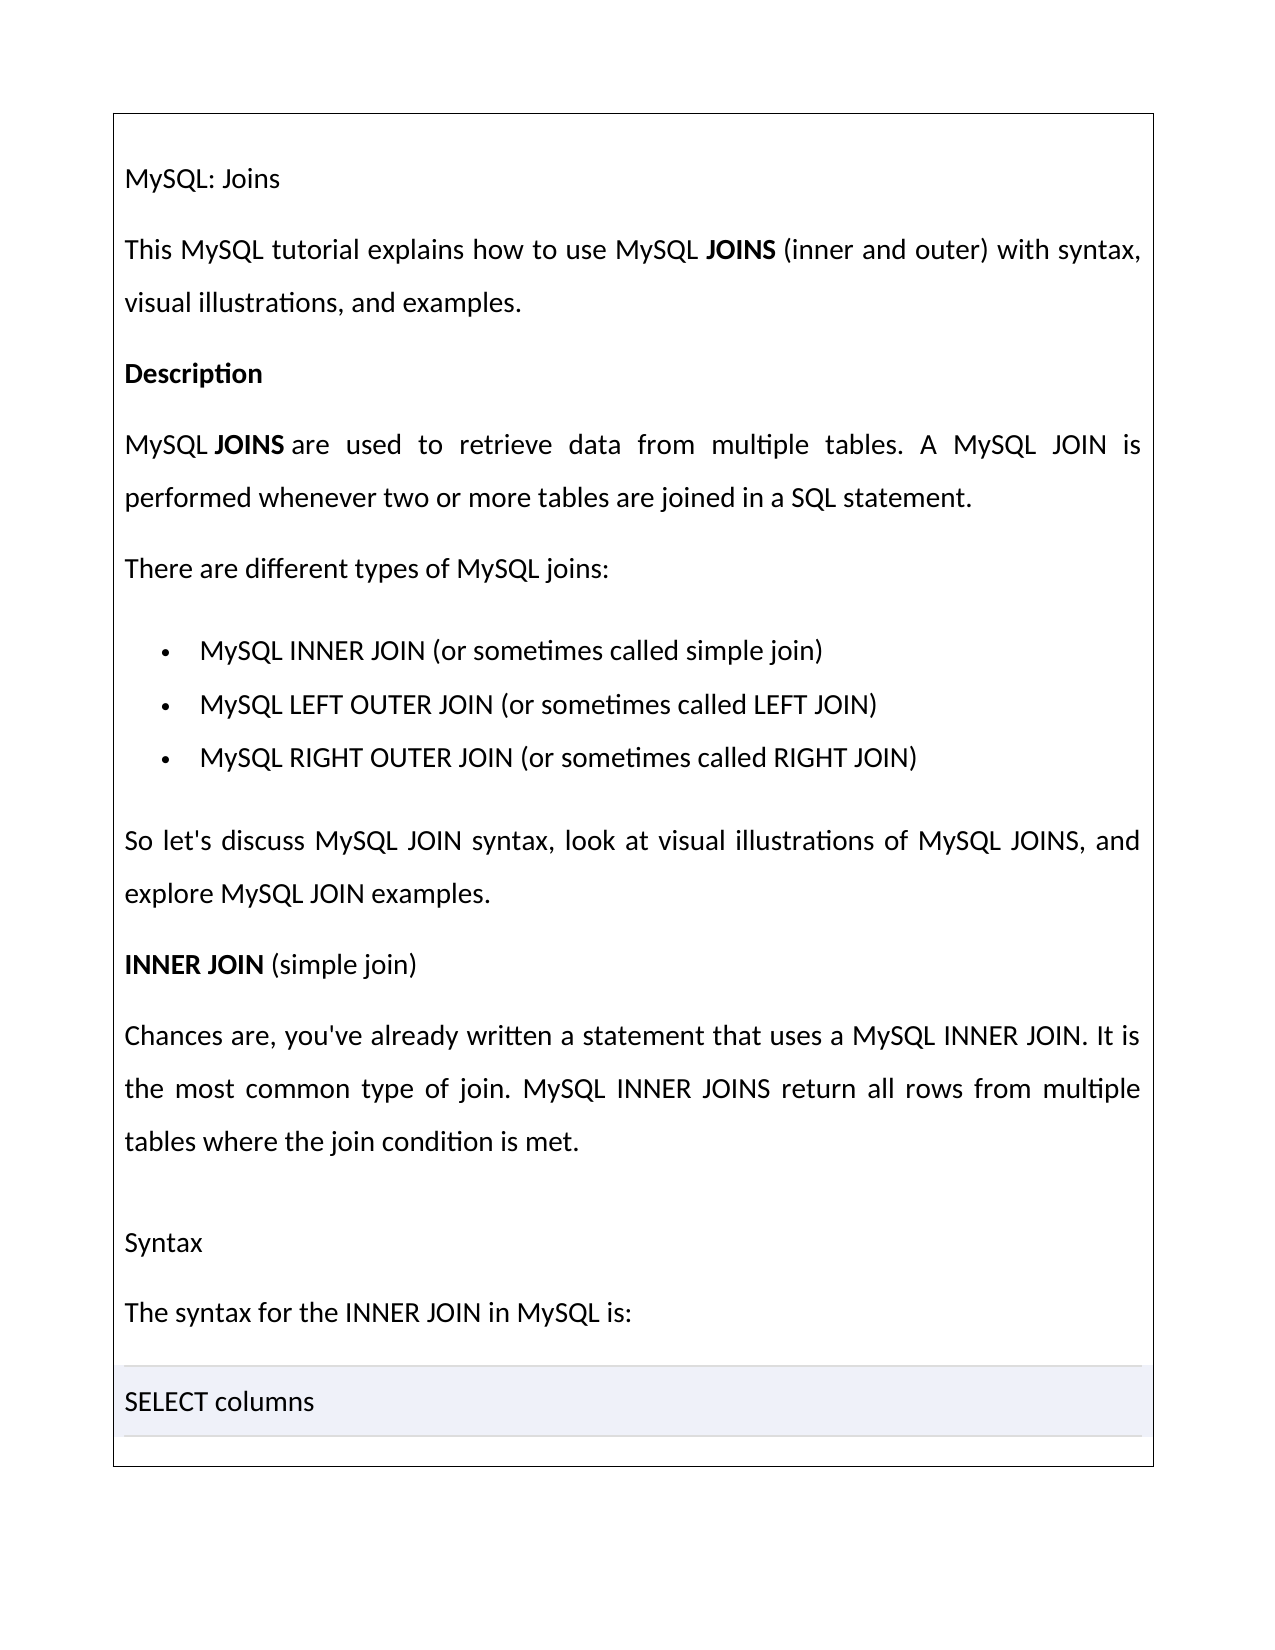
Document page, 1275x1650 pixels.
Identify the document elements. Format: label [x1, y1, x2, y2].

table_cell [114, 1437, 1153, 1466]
table_cell [114, 114, 1153, 1365]
